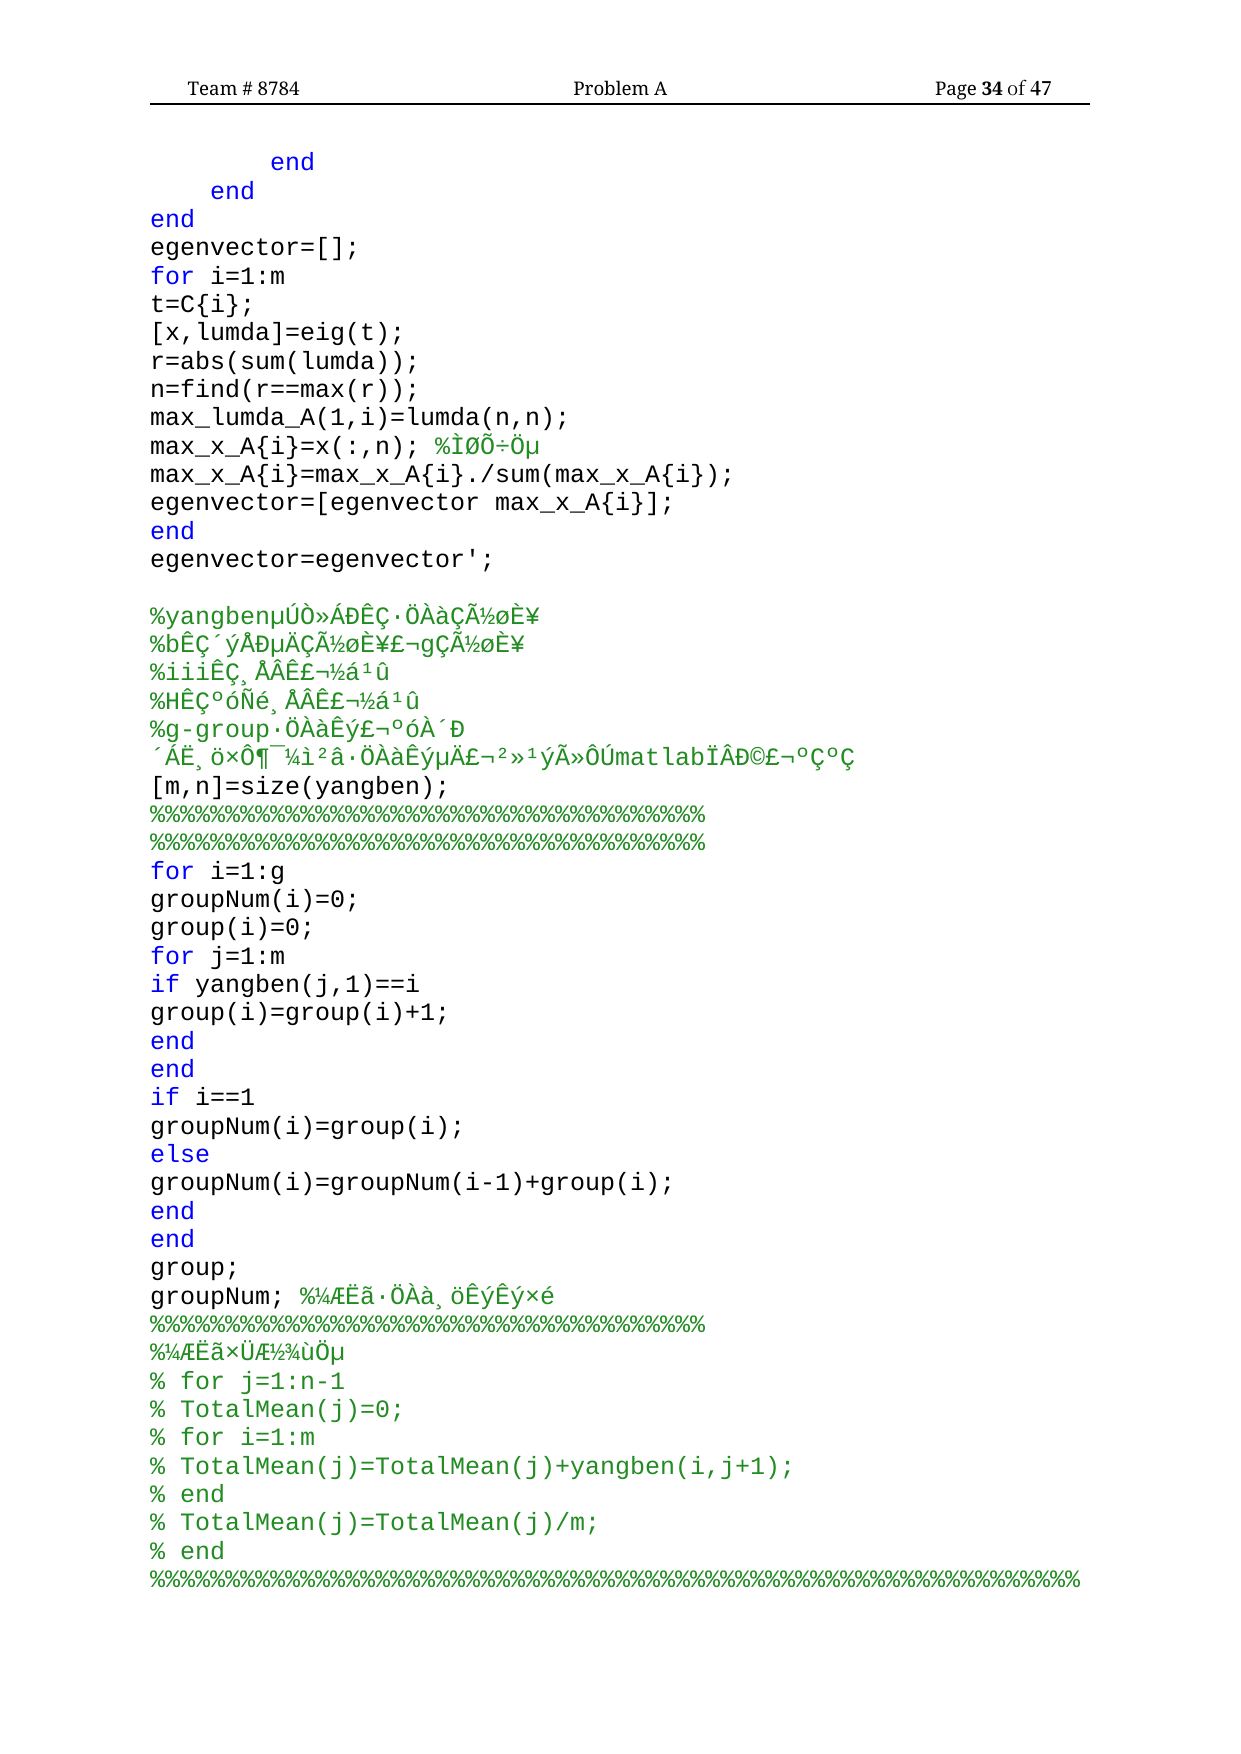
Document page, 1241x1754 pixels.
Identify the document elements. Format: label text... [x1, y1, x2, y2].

text %bÊÇ´ýÅÐµÄÇÃ½øÈ¥£¬gÇÃ½øÈ¥ [150, 632, 1090, 660]
text t=C{i}; [150, 292, 1090, 320]
text for j=1:m [150, 943, 1090, 972]
text %%%%%%%%%%%%%%%%%%%%%%%%%%%%%%%%%%%%% [150, 802, 1090, 830]
text for i=1:m [150, 263, 1090, 292]
text % TotalMean(j)=TotalMean(j)+yangben(i,j+1); [150, 1453, 1090, 1482]
text end [150, 1057, 1090, 1085]
text %yangbenµÚÒ»ÁÐÊÇ·ÖÀàÇÃ½øÈ¥ [150, 603, 1090, 632]
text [150, 1567, 1090, 1595]
text % end [150, 1538, 1090, 1567]
text groupNum; %¼ÆËã·ÖÀà¸öÊýÊý×é [150, 1283, 1090, 1312]
text groupNum(i)=groupNum(i-1)+group(i); [150, 1170, 1090, 1198]
text [m,n]=size(yangben); [150, 773, 1090, 802]
text egenvector=[]; [150, 235, 1090, 263]
text % TotalMean(j)=0; [150, 1397, 1090, 1425]
text max_lumda_A(1,i)=lumda(n,n); [150, 405, 1090, 433]
text group(i)=group(i)+1; [150, 1000, 1090, 1028]
text %iiiÊÇ¸ÅÂÊ£¬½á¹û [150, 660, 1090, 688]
text % for i=1:m [150, 1425, 1090, 1453]
text else [150, 1142, 1090, 1170]
text end [150, 1198, 1090, 1227]
text groupNum(i)=group(i); [150, 1113, 1090, 1142]
text egenvector=egenvector'; [150, 547, 1090, 575]
text %HÊÇºóÑé¸ÅÂÊ£¬½á¹û [150, 688, 1090, 717]
text group; [150, 1255, 1090, 1283]
text % TotalMean(j)=TotalMean(j)/m; [150, 1510, 1090, 1538]
text for i=1:g [150, 858, 1090, 887]
text [x,lumda]=eig(t); [150, 320, 1090, 348]
text r=abs(sum(lumda)); [150, 348, 1090, 377]
text if i==1 [150, 1085, 1090, 1113]
text end [150, 150, 1090, 178]
text egenvector=[egenvector max_x_A{i}]; [150, 490, 1090, 518]
text %g-group·ÖÀàÊý£¬ºóÀ´Ð´ÁË¸ö×Ô¶¯¼ì²â·ÖÀàÊýµÄ£¬²»¹ýÃ»ÔÚmatlabÏÂÐ©£¬ºÇºÇ [150, 717, 1090, 773]
text end [150, 1028, 1090, 1057]
text %%%%%%%%%%%%%%%%%%%%%%%%%%%%%%%%%%%%% [150, 830, 1090, 858]
text end [150, 1227, 1090, 1255]
text % for j=1:n-1 [150, 1368, 1090, 1397]
text n=find(r==max(r)); [150, 377, 1090, 405]
text max_x_A{i}=max_x_A{i}./sum(max_x_A{i}); [150, 462, 1090, 490]
text if yangben(j,1)==i [150, 972, 1090, 1000]
text group(i)=0; [150, 915, 1090, 943]
text % end [150, 1482, 1090, 1510]
text end [150, 518, 1090, 547]
text max_x_A{i}=x(:,n); %ÌØÕ÷Öµ [150, 433, 1090, 462]
text %%%%%%%%%%%%%%%%%%%%%%%%%%%%%%%%%%%%% [150, 1312, 1090, 1340]
text end [150, 207, 1090, 235]
text groupNum(i)=0; [150, 887, 1090, 915]
text %¼ÆËã×ÜÆ½¾ùÖµ [150, 1340, 1090, 1368]
text end [150, 178, 1090, 207]
